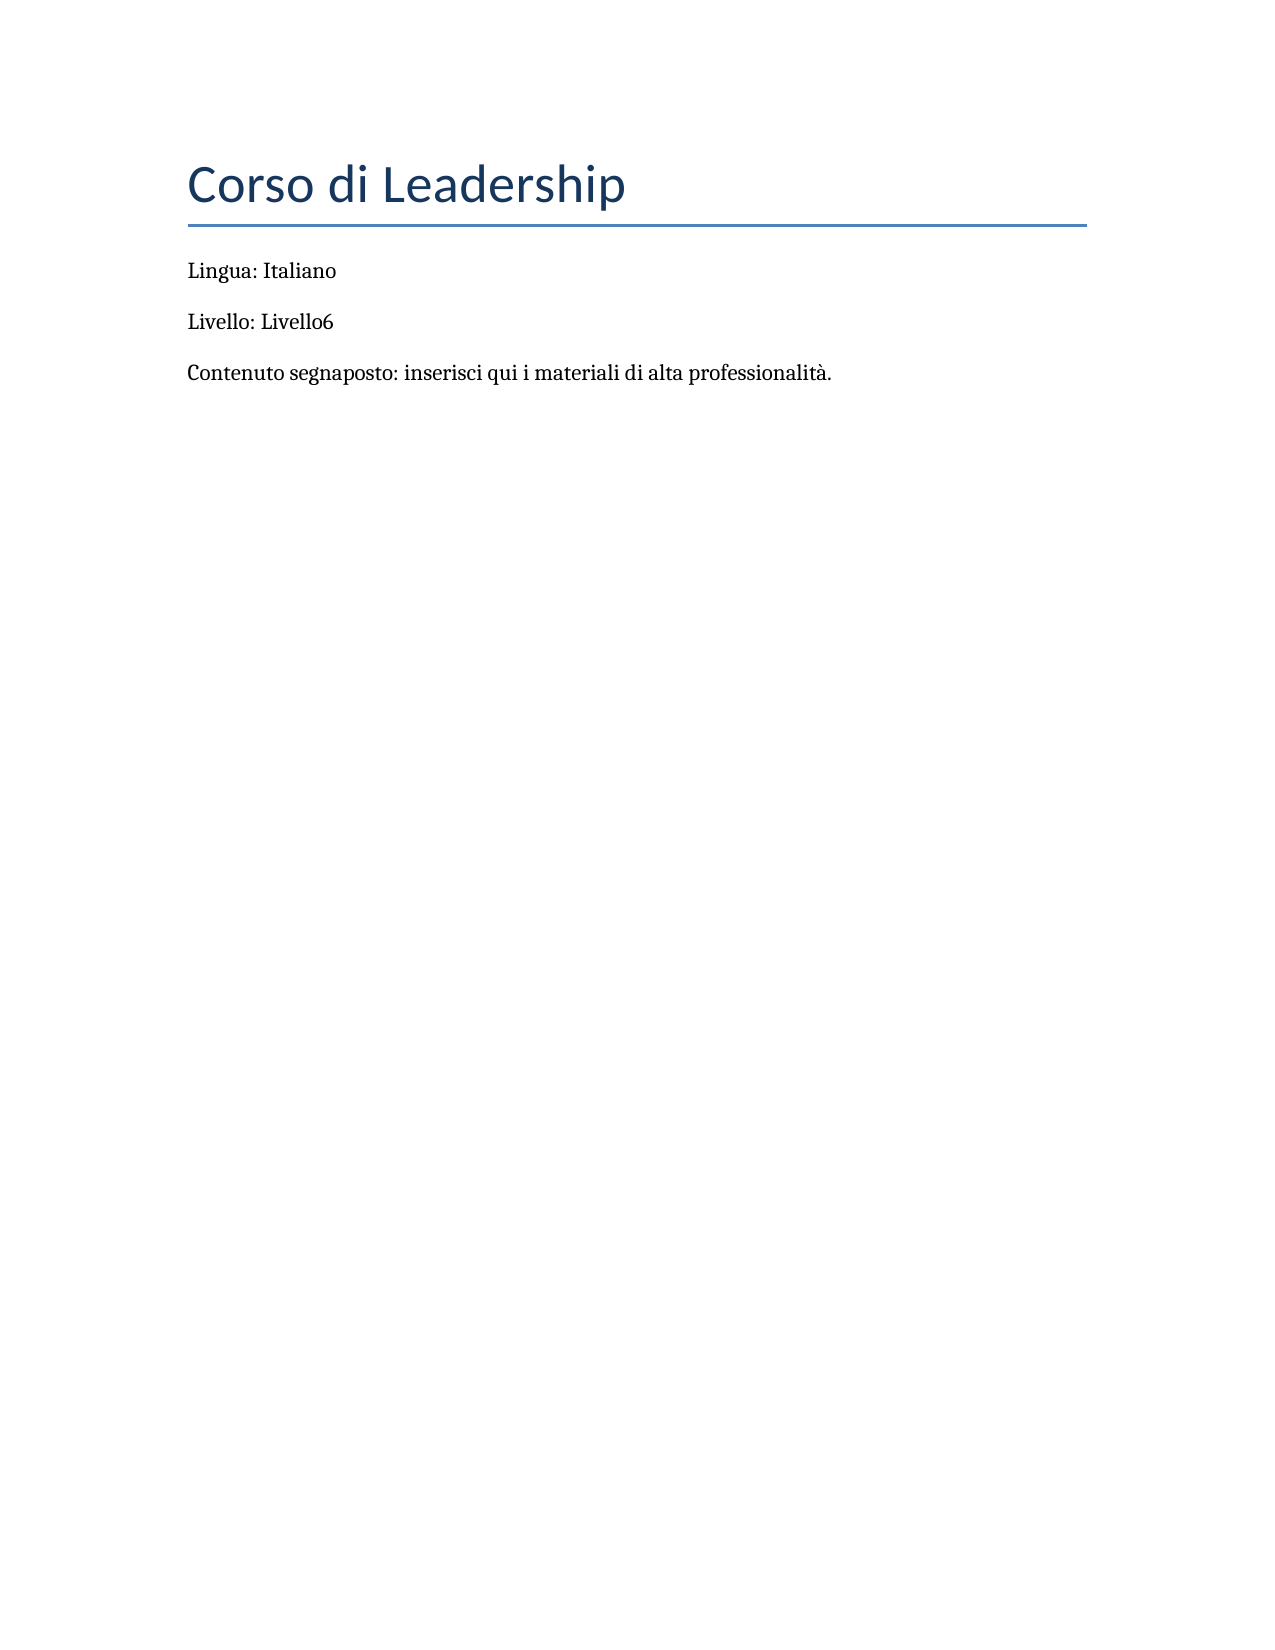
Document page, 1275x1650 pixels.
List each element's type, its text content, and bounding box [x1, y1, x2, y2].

text Contenuto segnaposto: inserisci qui i materiali di alta professionalità. [187, 360, 1087, 386]
text Lingua: Italiano [187, 258, 1087, 284]
text Livello: Livello6 [187, 309, 1087, 335]
title Corso di Leadership [187, 150, 1087, 227]
